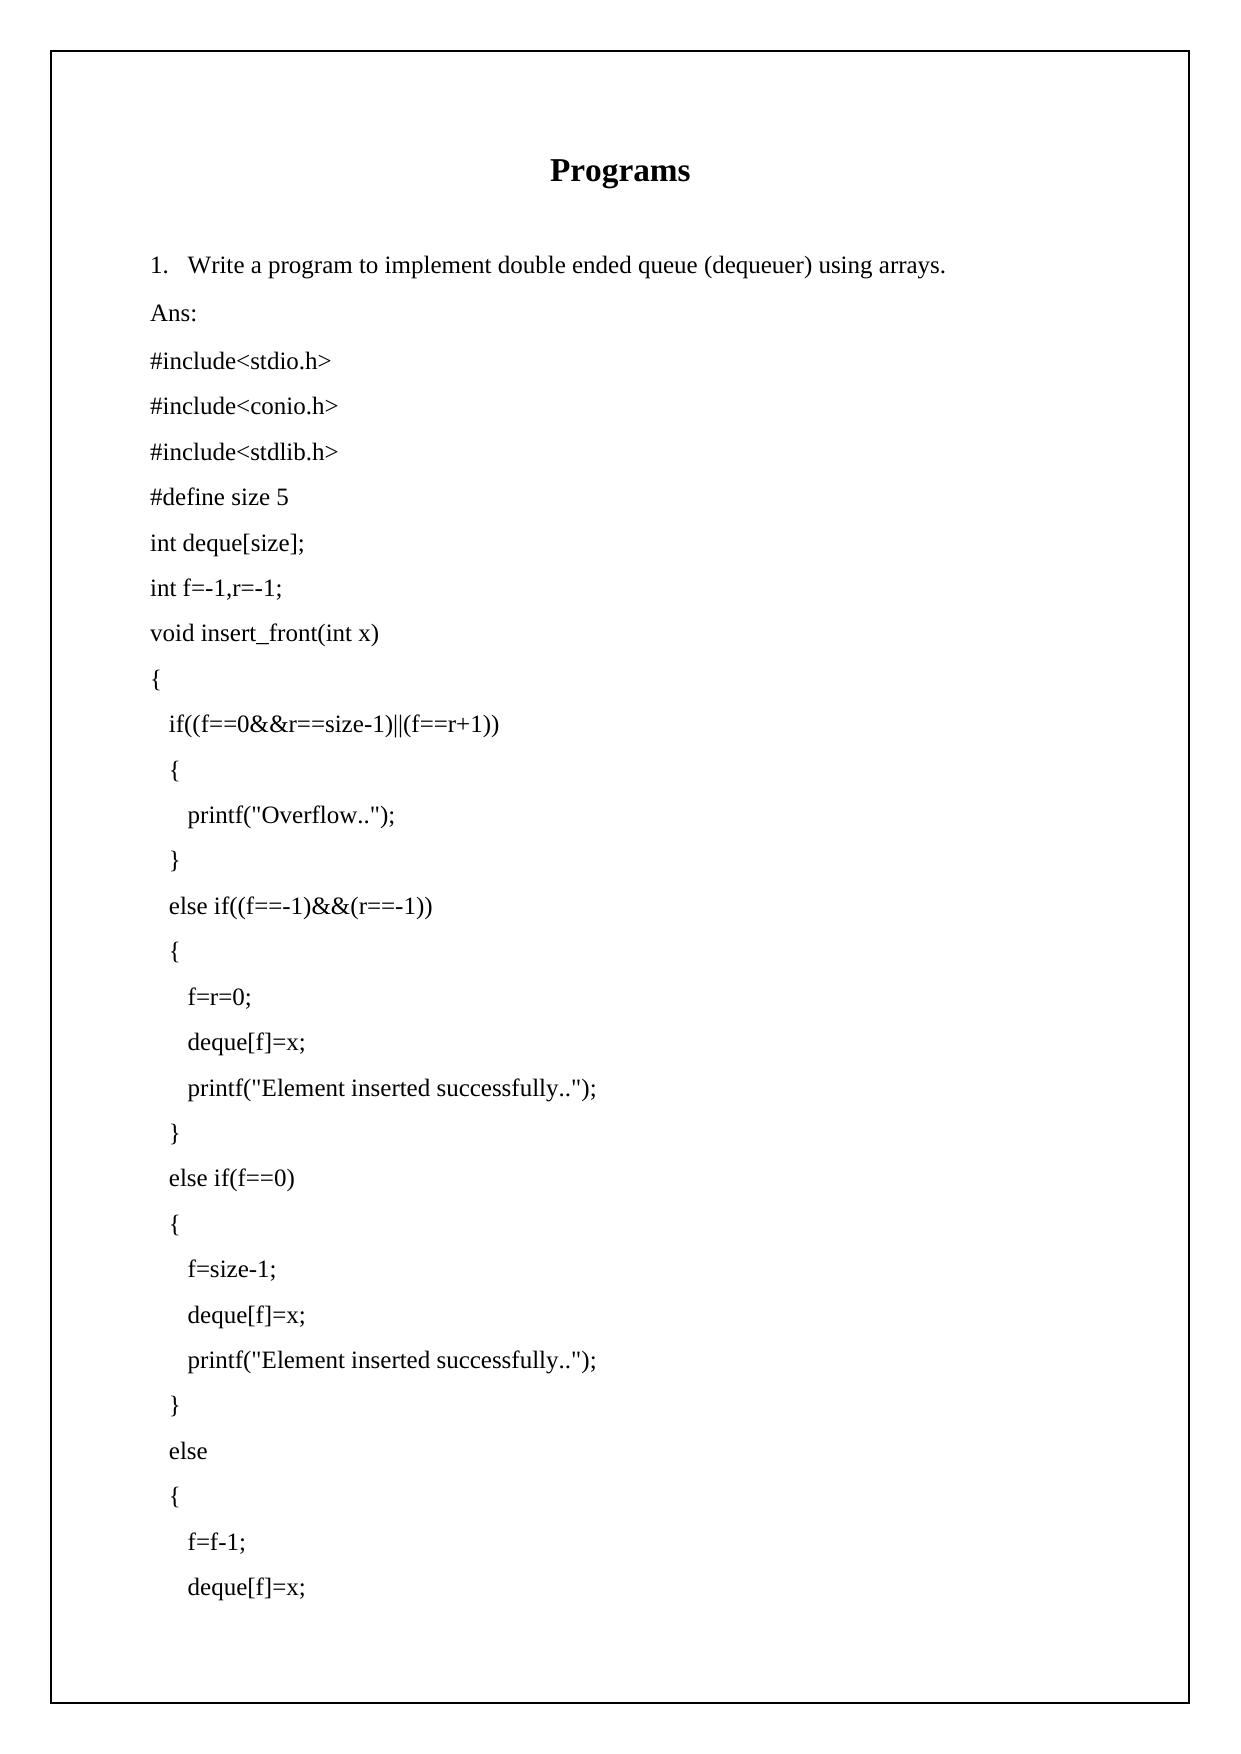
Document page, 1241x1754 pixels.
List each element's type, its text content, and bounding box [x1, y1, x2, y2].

text { [150, 1481, 1090, 1510]
text deque[f]=x; [150, 1572, 1090, 1601]
text deque[f]=x; [150, 1027, 1090, 1056]
text void insert_front(int x) [150, 618, 1090, 647]
text #include<stdlib.h> [150, 437, 1090, 466]
text #define size 5 [150, 482, 1090, 511]
text #include<conio.h> [150, 391, 1090, 420]
text int f=-1,r=-1; [150, 573, 1090, 602]
text else if((f==-1)&&(r==-1)) [150, 891, 1090, 920]
text if((f==0&&r==size-1)||(f==r+1)) [150, 709, 1090, 738]
text printf("Overflow.."); [150, 800, 1090, 829]
text f=f-1; [150, 1527, 1090, 1556]
text { [150, 664, 1090, 693]
text deque[f]=x; [150, 1300, 1090, 1328]
text printf("Element inserted successfully.."); [150, 1073, 1090, 1101]
text #include<stdio.h> [150, 346, 1090, 375]
text f=r=0; [150, 982, 1090, 1011]
text } [150, 846, 1090, 874]
text else [150, 1436, 1090, 1465]
text { [150, 755, 1090, 783]
text int deque[size]; [150, 528, 1090, 556]
text } [150, 1391, 1090, 1419]
text { [150, 1209, 1090, 1238]
text f=size-1; [150, 1254, 1090, 1283]
text Programs [150, 150, 1090, 188]
text else if(f==0) [150, 1163, 1090, 1192]
text Ans: [150, 298, 1090, 327]
text } [150, 1118, 1090, 1147]
list Write a program to implement double ended queue (dequeuer) using arrays. [150, 251, 1090, 279]
text { [150, 936, 1090, 965]
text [150, 1345, 1090, 1374]
